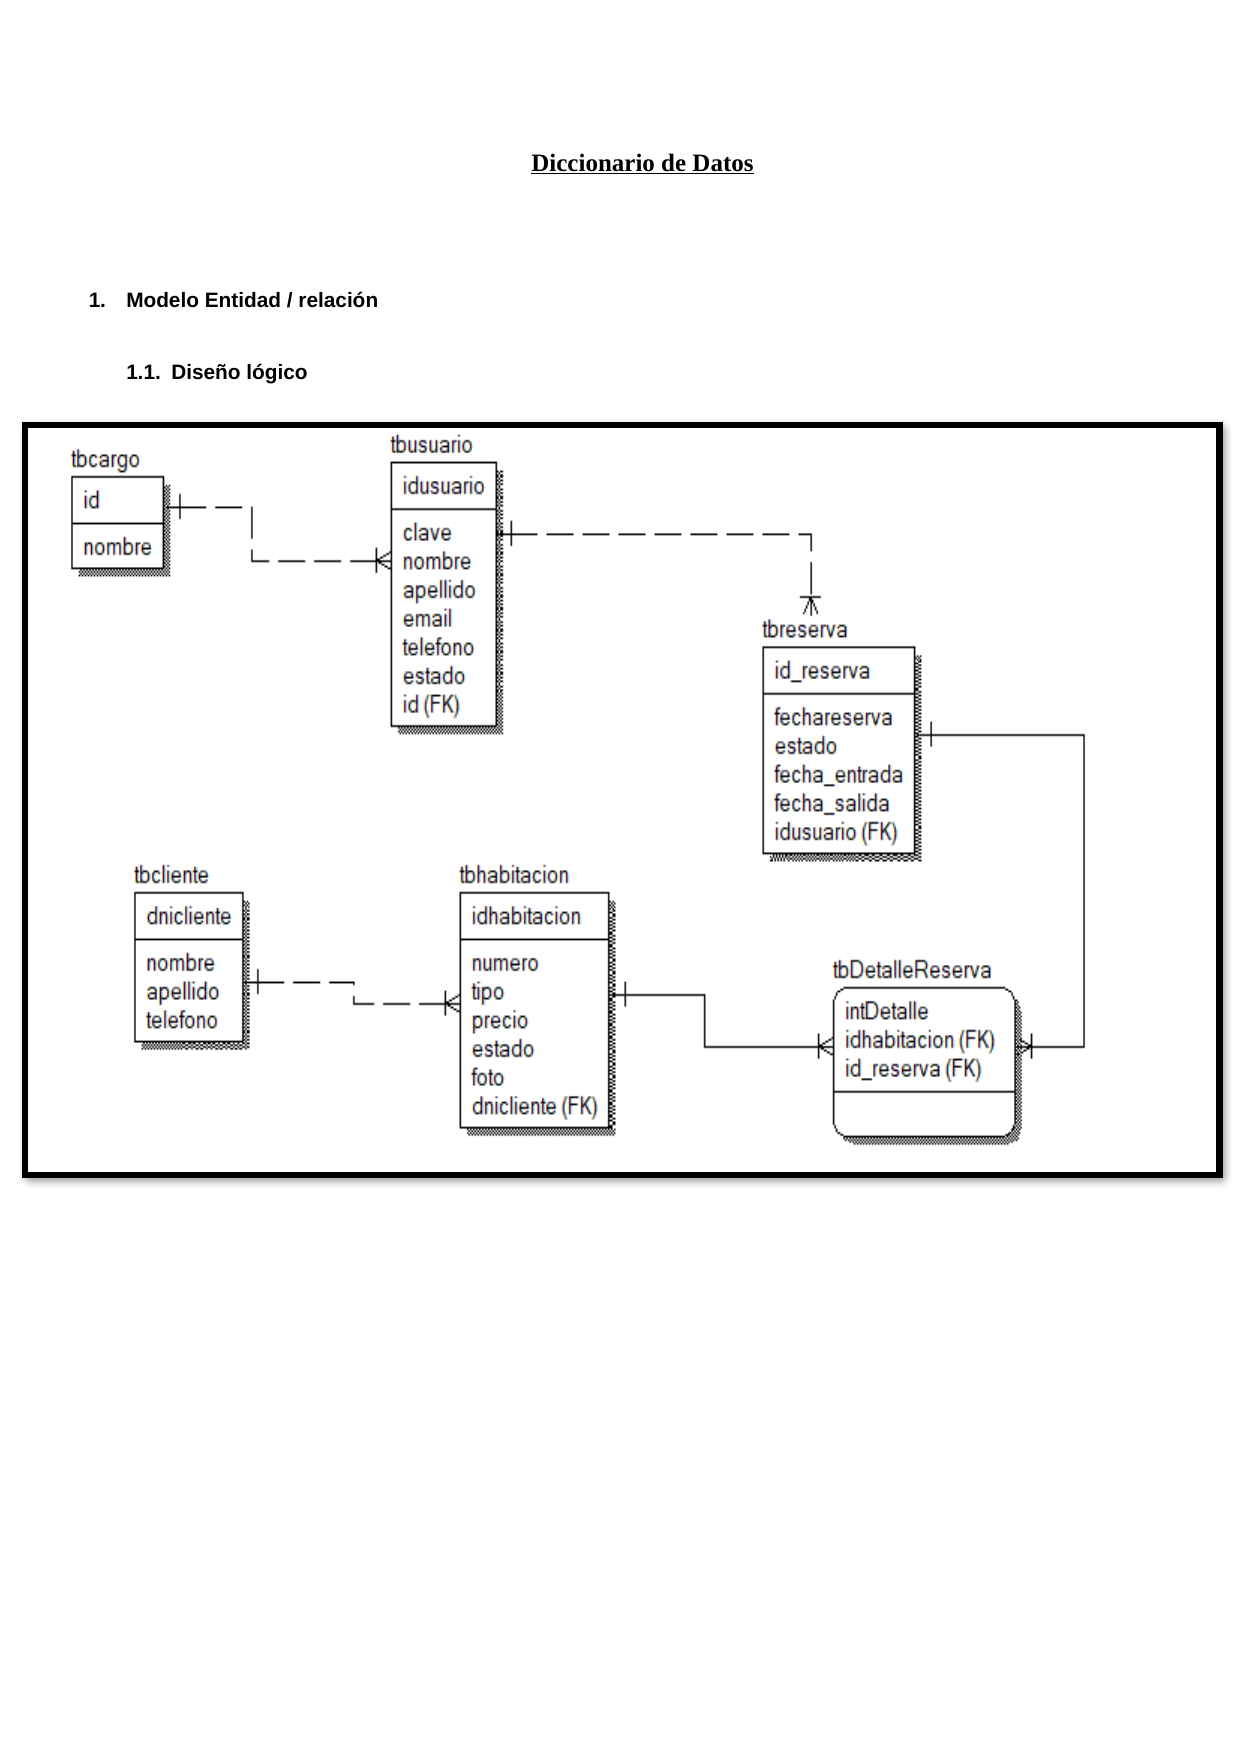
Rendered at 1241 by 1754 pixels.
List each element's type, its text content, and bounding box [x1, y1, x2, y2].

picture [28, 428, 1216, 1172]
text Diccionario de Datos [88, 148, 1196, 176]
list Diseño lógico [126, 359, 1196, 383]
subtitle Modelo Entidad / relación [88, 288, 1196, 312]
